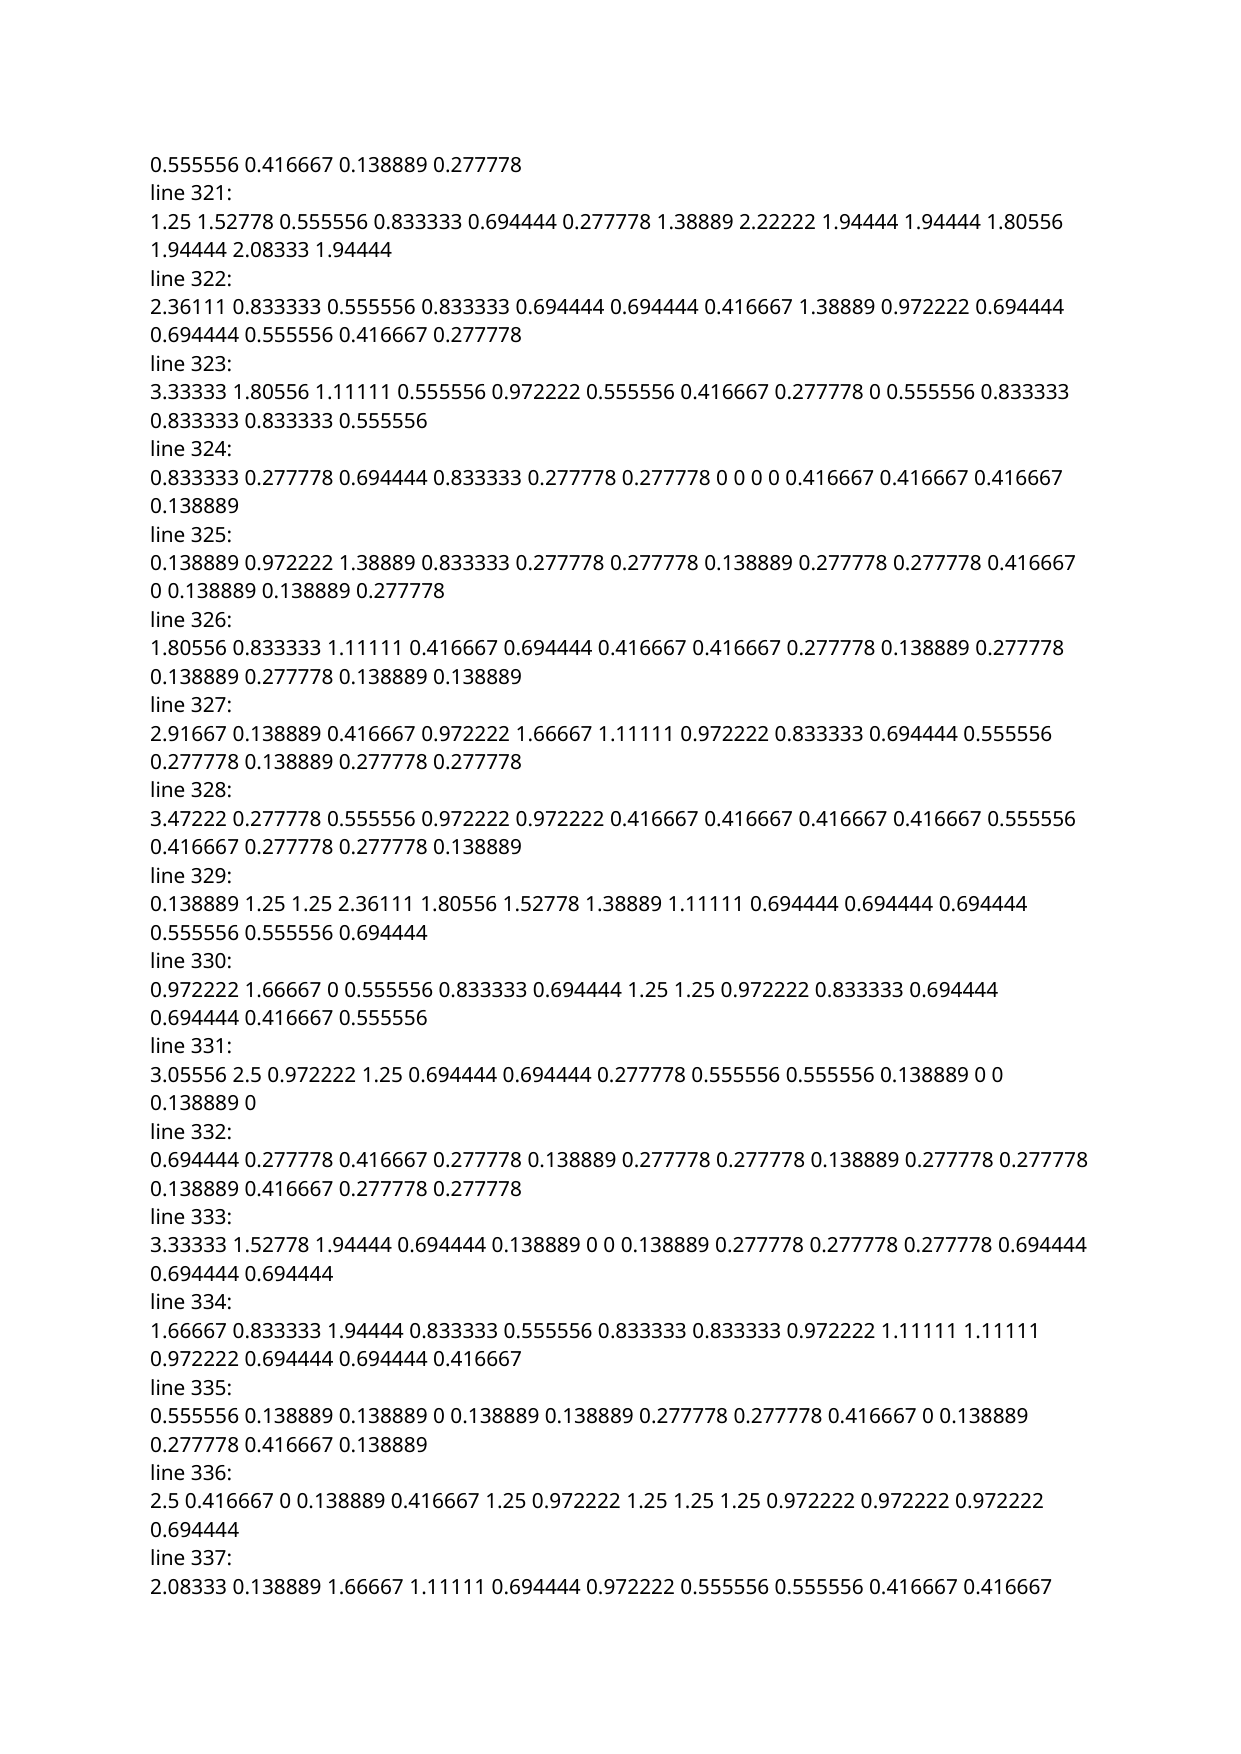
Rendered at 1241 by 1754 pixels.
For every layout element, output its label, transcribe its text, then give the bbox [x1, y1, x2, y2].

text 1.80556 0.833333 1.11111 0.416667 0.694444 0.416667 0.416667 0.277778 0.138889 0.277778 0.138889 0.277778 0.138889 0.138889 [150, 747, 1090, 804]
text 3.33333 1.52778 1.94444 0.694444 0.138889 0 0 0.138889 0.277778 0.277778 0.277778 0.694444 0.694444 0.694444 [150, 1344, 1090, 1401]
text line 320: [150, 207, 1090, 235]
text line 336: [150, 1572, 1090, 1600]
text line 334: [150, 1401, 1090, 1430]
text line 328: [150, 889, 1090, 918]
text line 321: [150, 292, 1090, 321]
text line 329: [150, 975, 1090, 1003]
text 2.91667 0.138889 0.416667 0.972222 1.66667 1.11111 0.972222 0.833333 0.694444 0.555556 0.277778 0.138889 0.277778 0.277778 [150, 832, 1090, 889]
text 1.66667 0.833333 0.277778 0.138889 0.138889 0.138889 0.694444 0.833333 0.694444 0.555556 0.555556 0.416667 0.138889 0.277778 [150, 235, 1090, 292]
text line 323: [150, 463, 1090, 491]
text line 325: [150, 633, 1090, 662]
text line 332: [150, 1231, 1090, 1259]
text line 330: [150, 1060, 1090, 1088]
text 2.5 1.66667 1.38889 1.80556 1.38889 2.5 3.19444 3.19444 2.91667 2.63889 2.36111 2.22222 2.36111 1.94444 [150, 150, 1090, 207]
text 0.972222 1.66667 0 0.555556 0.833333 0.694444 1.25 1.25 0.972222 0.833333 0.694444 0.694444 0.416667 0.555556 [150, 1088, 1090, 1145]
text 3.33333 1.80556 1.11111 0.555556 0.972222 0.555556 0.416667 0.277778 0 0.555556 0.833333 0.833333 0.833333 0.555556 [150, 491, 1090, 548]
text 0.555556 0.138889 0.138889 0 0.138889 0.138889 0.277778 0.277778 0.416667 0 0.138889 0.277778 0.416667 0.138889 [150, 1515, 1090, 1572]
text line 326: [150, 719, 1090, 747]
text line 324: [150, 548, 1090, 577]
text 3.05556 2.5 0.972222 1.25 0.694444 0.694444 0.277778 0.555556 0.555556 0.138889 0 0 0.138889 0 [150, 1174, 1090, 1231]
text 1.25 1.52778 0.555556 0.833333 0.694444 0.277778 1.38889 2.22222 1.94444 1.94444 1.80556 1.94444 2.08333 1.94444 [150, 321, 1090, 377]
text line 333: [150, 1316, 1090, 1344]
text line 327: [150, 804, 1090, 832]
text 0.138889 1.25 1.25 2.36111 1.80556 1.52778 1.38889 1.11111 0.694444 0.694444 0.694444 0.555556 0.555556 0.694444 [150, 1003, 1090, 1060]
text 3.47222 0.277778 0.555556 0.972222 0.972222 0.416667 0.416667 0.416667 0.416667 0.555556 0.416667 0.277778 0.277778 0.138889 [150, 918, 1090, 975]
text 0.694444 0.277778 0.416667 0.277778 0.138889 0.277778 0.277778 0.138889 0.277778 0.277778 0.138889 0.416667 0.277778 0.277778 [150, 1259, 1090, 1316]
text line 331: [150, 1145, 1090, 1174]
text line 322: [150, 377, 1090, 406]
text 2.36111 0.833333 0.555556 0.833333 0.694444 0.694444 0.416667 1.38889 0.972222 0.694444 0.694444 0.555556 0.416667 0.277778 [150, 406, 1090, 463]
text line 335: [150, 1487, 1090, 1515]
text 0.833333 0.277778 0.694444 0.833333 0.277778 0.277778 0 0 0 0 0.416667 0.416667 0.416667 0.138889 [150, 577, 1090, 633]
text 0.138889 0.972222 1.38889 0.833333 0.277778 0.277778 0.138889 0.277778 0.277778 0.416667 0 0.138889 0.138889 0.277778 [150, 662, 1090, 719]
text 1.66667 0.833333 1.94444 0.833333 0.555556 0.833333 0.833333 0.972222 1.11111 1.11111 0.972222 0.694444 0.694444 0.416667 [150, 1430, 1090, 1487]
